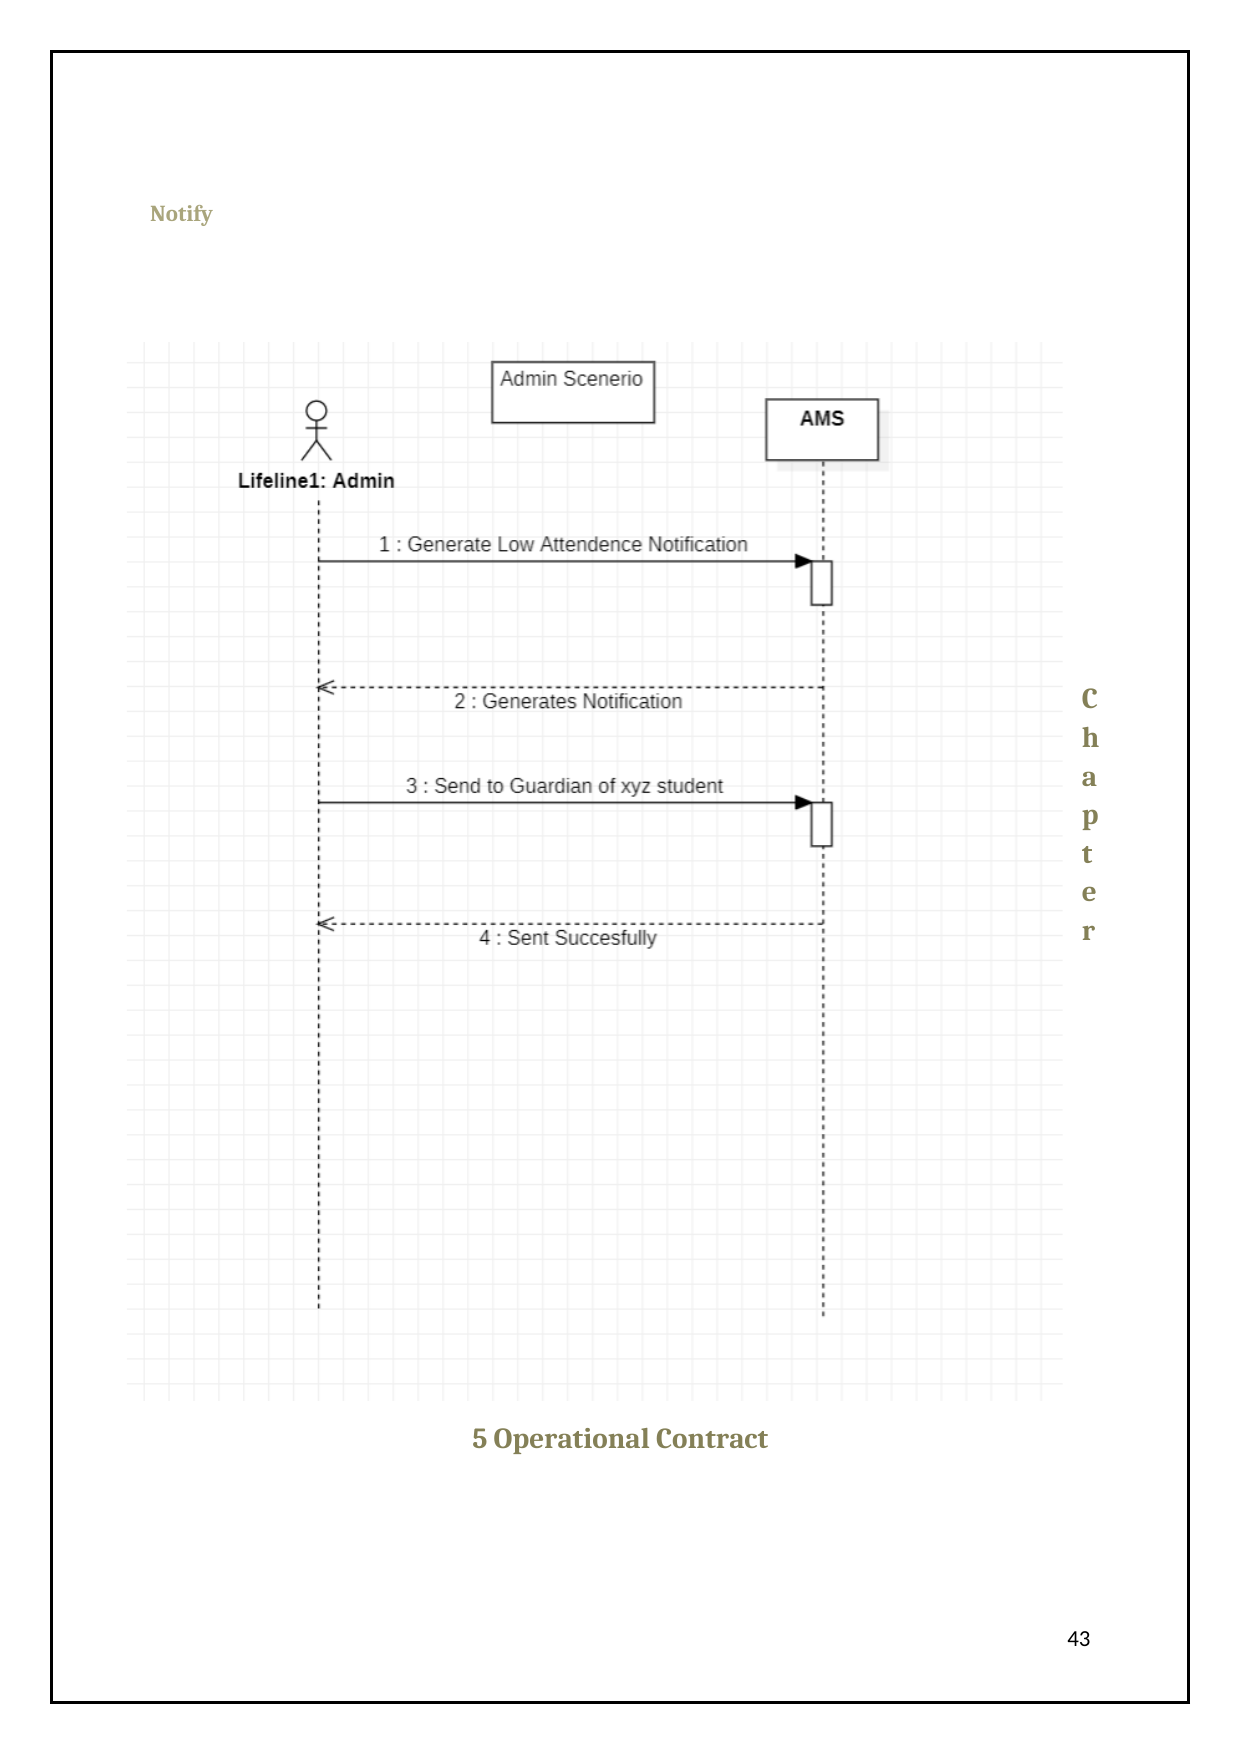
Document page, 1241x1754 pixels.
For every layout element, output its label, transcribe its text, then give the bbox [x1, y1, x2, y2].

subtitle Chapter 5 Operational Contract [150, 683, 1090, 1456]
picture [125, 342, 1062, 1398]
subtitle Notify [150, 201, 1090, 227]
